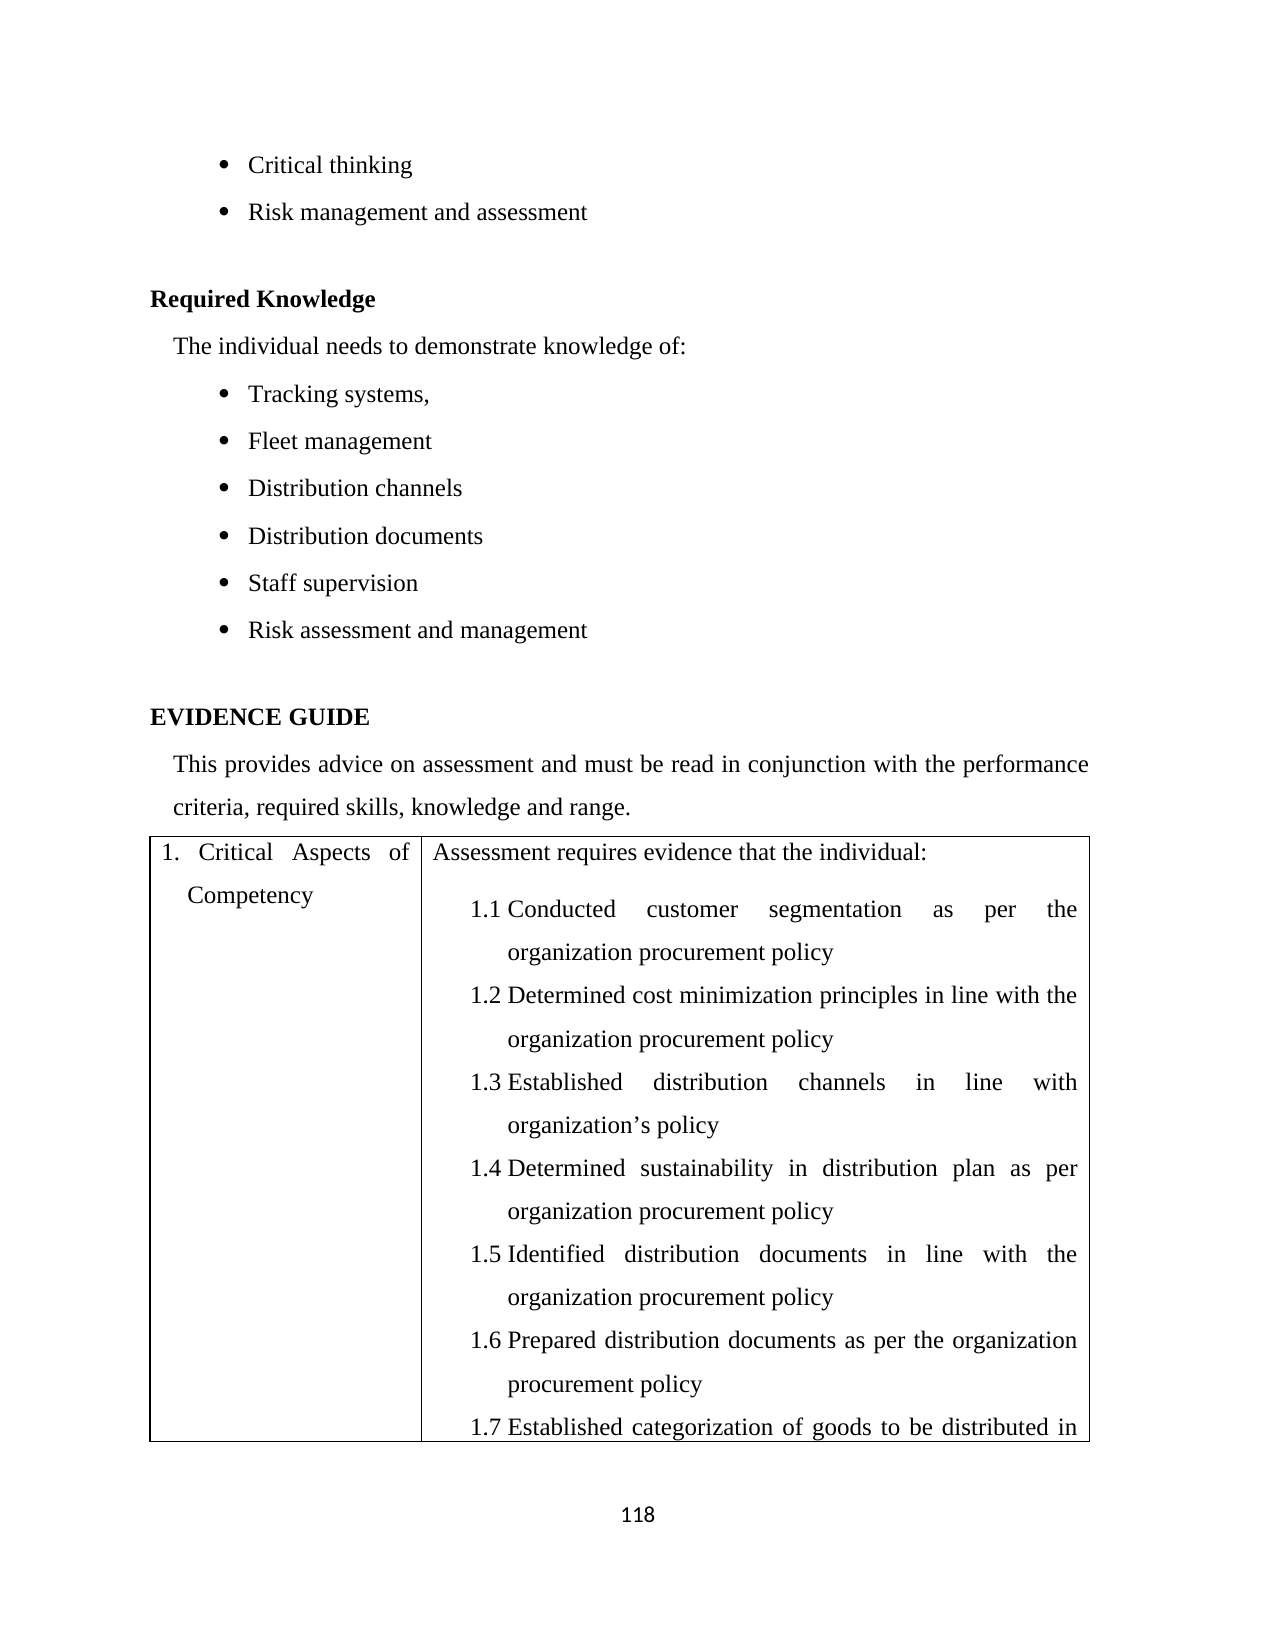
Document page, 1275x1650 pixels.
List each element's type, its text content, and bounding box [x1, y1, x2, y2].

list Risk assessment and management [219, 616, 1125, 644]
list Critical thinking [219, 150, 1125, 179]
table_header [422, 837, 1089, 1441]
list Distribution channels [219, 473, 1125, 502]
list Risk management and assessment [219, 197, 1125, 226]
text The individual needs to demonstrate knowledge of: [173, 331, 1125, 360]
text EVIDENCE GUIDE [150, 702, 1125, 731]
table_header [151, 837, 421, 1441]
list Staff supervision [219, 568, 1125, 597]
text This provides advice on assessment and must be read in conjunction with the performance criteria, required skills, knowledge and range. [173, 749, 1090, 821]
text Required Knowledge [150, 284, 1125, 313]
list Distribution documents [219, 521, 1125, 549]
list Fleet management [219, 426, 1125, 455]
list Tracking systems, [219, 379, 1125, 407]
